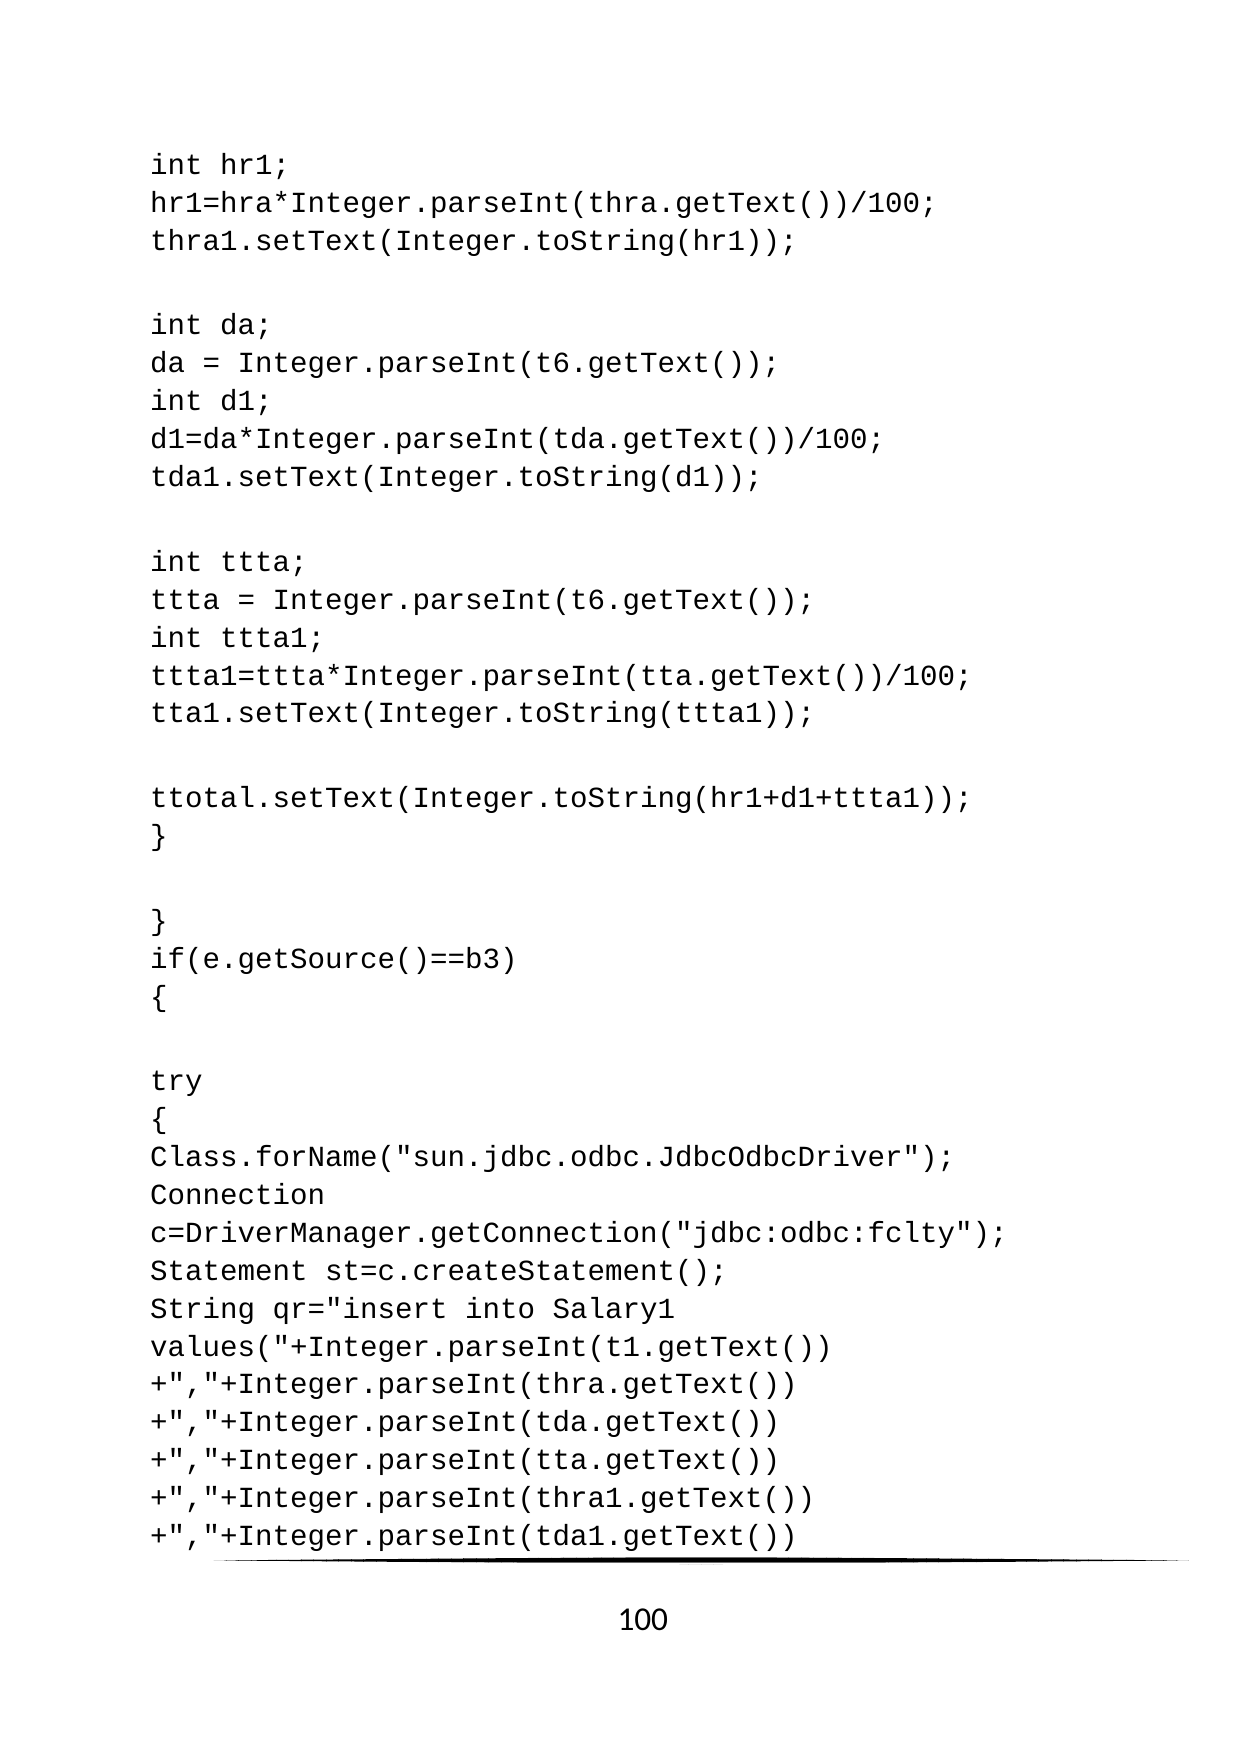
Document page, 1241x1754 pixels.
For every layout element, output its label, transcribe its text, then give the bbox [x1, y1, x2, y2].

text } [150, 906, 1090, 939]
text ttotal.setText(Integer.toString(hr1+d1+ttta1)); [150, 783, 1090, 816]
text int da; [150, 311, 1090, 343]
text ttta1=ttta*Integer.parseInt(tta.getText())/100; [150, 661, 1090, 694]
text int hr1; [150, 150, 1090, 183]
text int d1; [150, 386, 1090, 419]
text } [150, 821, 1090, 854]
text ttta = Integer.parseInt(t6.getText()); [150, 585, 1090, 618]
text da = Integer.parseInt(t6.getText()); [150, 348, 1090, 381]
text hr1=hra*Integer.parseInt(thra.getText())/100; [150, 188, 1090, 221]
text int ttta1; [150, 623, 1090, 656]
text thra1.setText(Integer.toString(hr1)); [150, 226, 1090, 259]
text tta1.setText(Integer.toString(ttta1)); [150, 698, 1090, 732]
text int ttta; [150, 547, 1090, 580]
text tda1.setText(Integer.toString(d1)); [150, 462, 1090, 495]
picture [213, 1556, 1189, 1565]
text if(e.getSource()==b3) [150, 944, 1090, 977]
text Connection c=DriverManager.getConnection("jdbc:odbc:fclty"); [150, 1180, 1090, 1251]
text d1=da*Integer.parseInt(tda.getText())/100; [150, 424, 1090, 457]
text { [150, 1104, 1090, 1137]
text { [150, 982, 1090, 1015]
text Class.forName("sun.jdbc.odbc.JdbcOdbcDriver"); [150, 1142, 1090, 1175]
text try [150, 1066, 1090, 1099]
text Statement st=c.createStatement(); [150, 1256, 1090, 1289]
